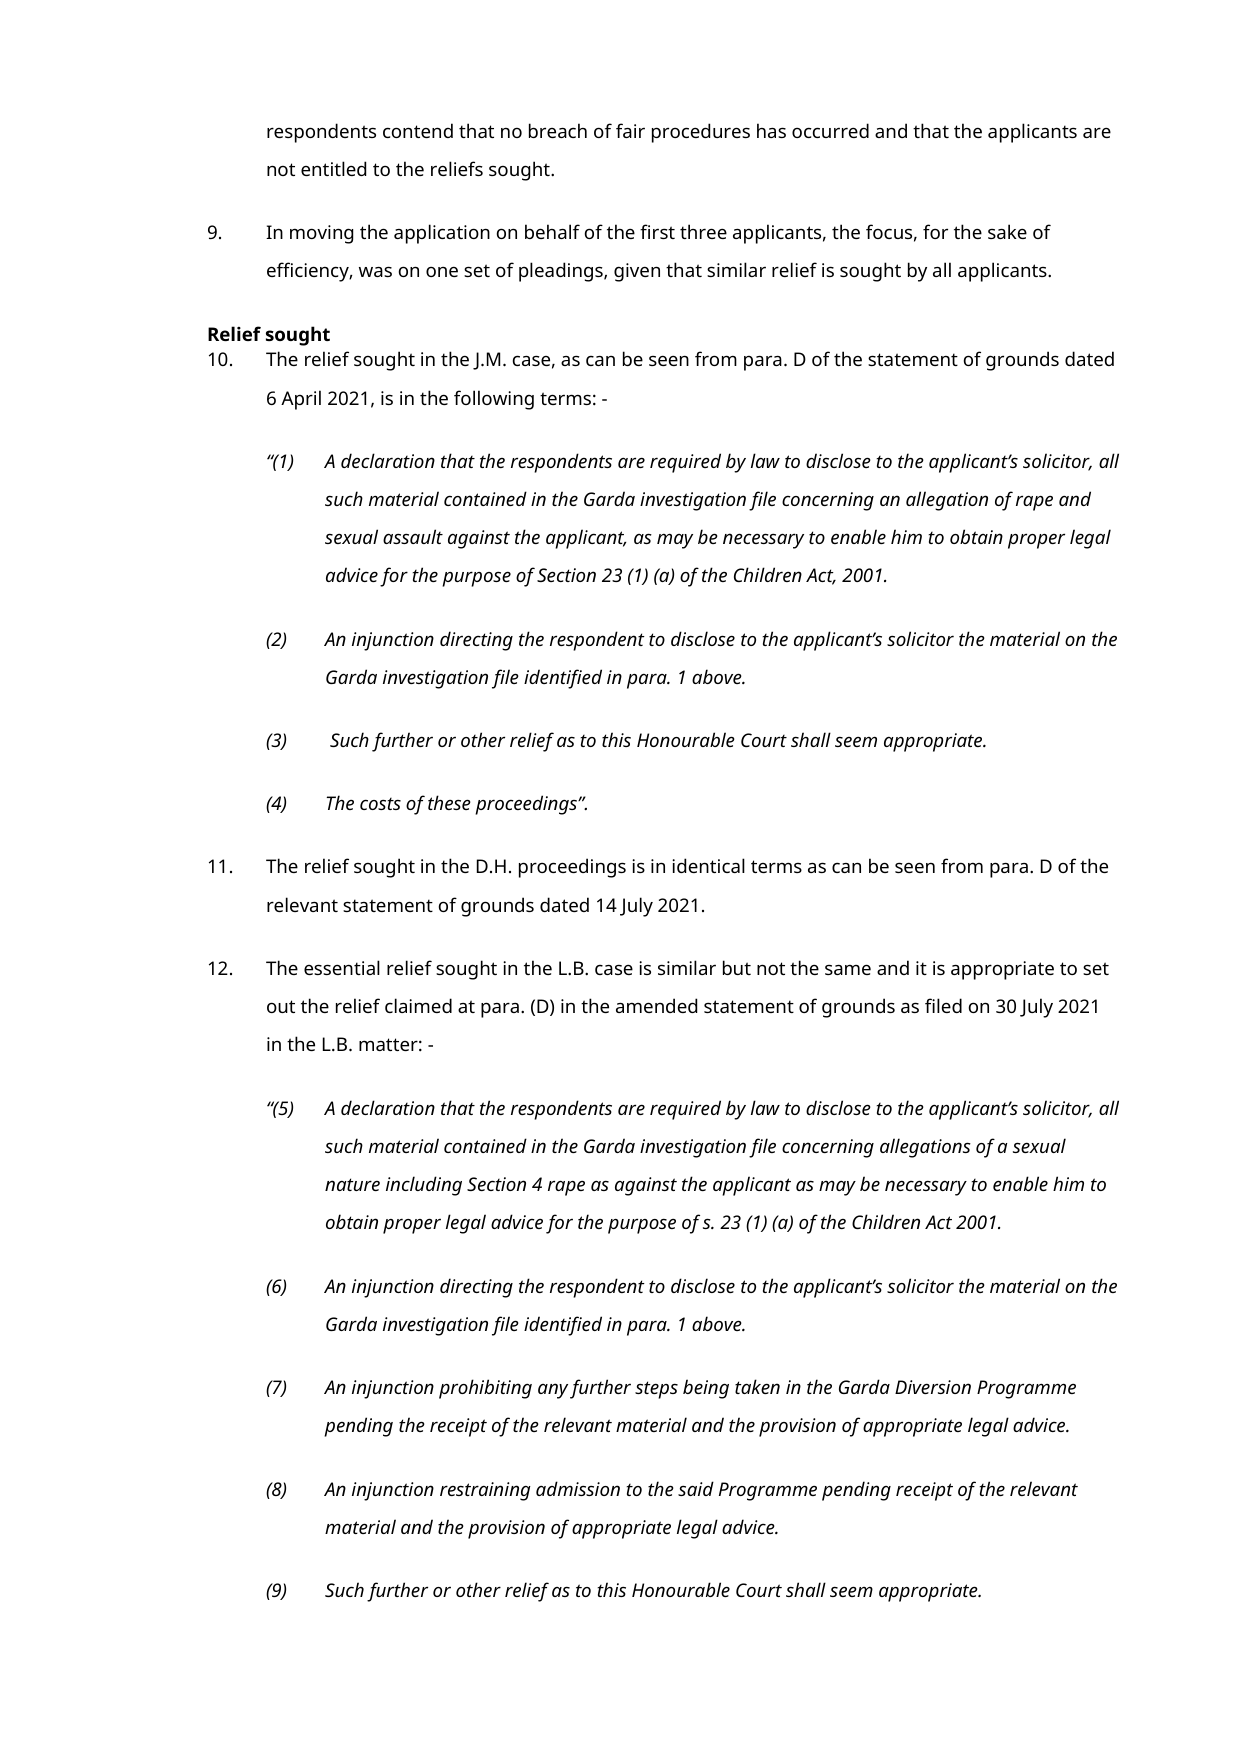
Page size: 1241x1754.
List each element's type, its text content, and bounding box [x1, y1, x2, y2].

text (3) Such further or other relief as to this Honourable Court shall seem appropriate. [266, 727, 1122, 753]
text (9) Such further or other relief as to this Honourable Court shall seem appropriate. [266, 1577, 1122, 1603]
text “(5) A declaration that the respondents are required by law to disclose to the applicant’s solicitor, all such material contained in the Garda investigation file concerning allegations of a sexual nature including Section 4 rape as against the applicant as may be necessary to enable him to obtain proper legal advice for the purpose of s. 23 (1) (a) of the Children Act 2001. [266, 1095, 1122, 1235]
text 11. The relief sought in the D.H. proceedings is in identical terms as can be seen from para. D of the relevant statement of grounds dated 14 July 2021. [207, 854, 1122, 918]
text (8) An injunction restraining admission to the said Programme pending receipt of the relevant material and the provision of appropriate legal advice. [266, 1476, 1122, 1539]
text 12. The essential relief sought in the L.B. case is similar but not the same and it is appropriate to set out the relief claimed at para. (D) in the amended statement of grounds as filed on 30 July 2021 in the L.B. matter: - [207, 955, 1122, 1057]
text (6) An injunction directing the respondent to disclose to the applicant’s solicitor the material on the Garda investigation file identified in para. 1 above. [266, 1273, 1122, 1337]
subtitle Relief sought [207, 321, 1122, 347]
text (7) An injunction prohibiting any further steps being taken in the Garda Diversion Programme pending the receipt of the relevant material and the provision of appropriate legal advice. [266, 1374, 1122, 1438]
text 10. The relief sought in the J.M. case, as can be seen from para. D of the statement of grounds dated 6 April 2021, is in the following terms: - [207, 347, 1122, 410]
text (4) The costs of these proceedings”. [266, 791, 1122, 816]
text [207, 118, 1122, 182]
text “(1) A declaration that the respondents are required by law to disclose to the applicant’s solicitor, all such material contained in the Garda investigation file concerning an allegation of rape and sexual assault against the applicant, as may be necessary to enable him to obtain proper legal advice for the purpose of Section 23 (1) (a) of the Children Act, 2001. [266, 448, 1122, 588]
text (2) An injunction directing the respondent to disclose to the applicant’s solicitor the material on the Garda investigation file identified in para. 1 above. [266, 626, 1122, 690]
text 9. In moving the application on behalf of the first three applicants, the focus, for the sake of efficiency, was on one set of pleadings, given that similar relief is sought by all applicants. [207, 219, 1122, 283]
